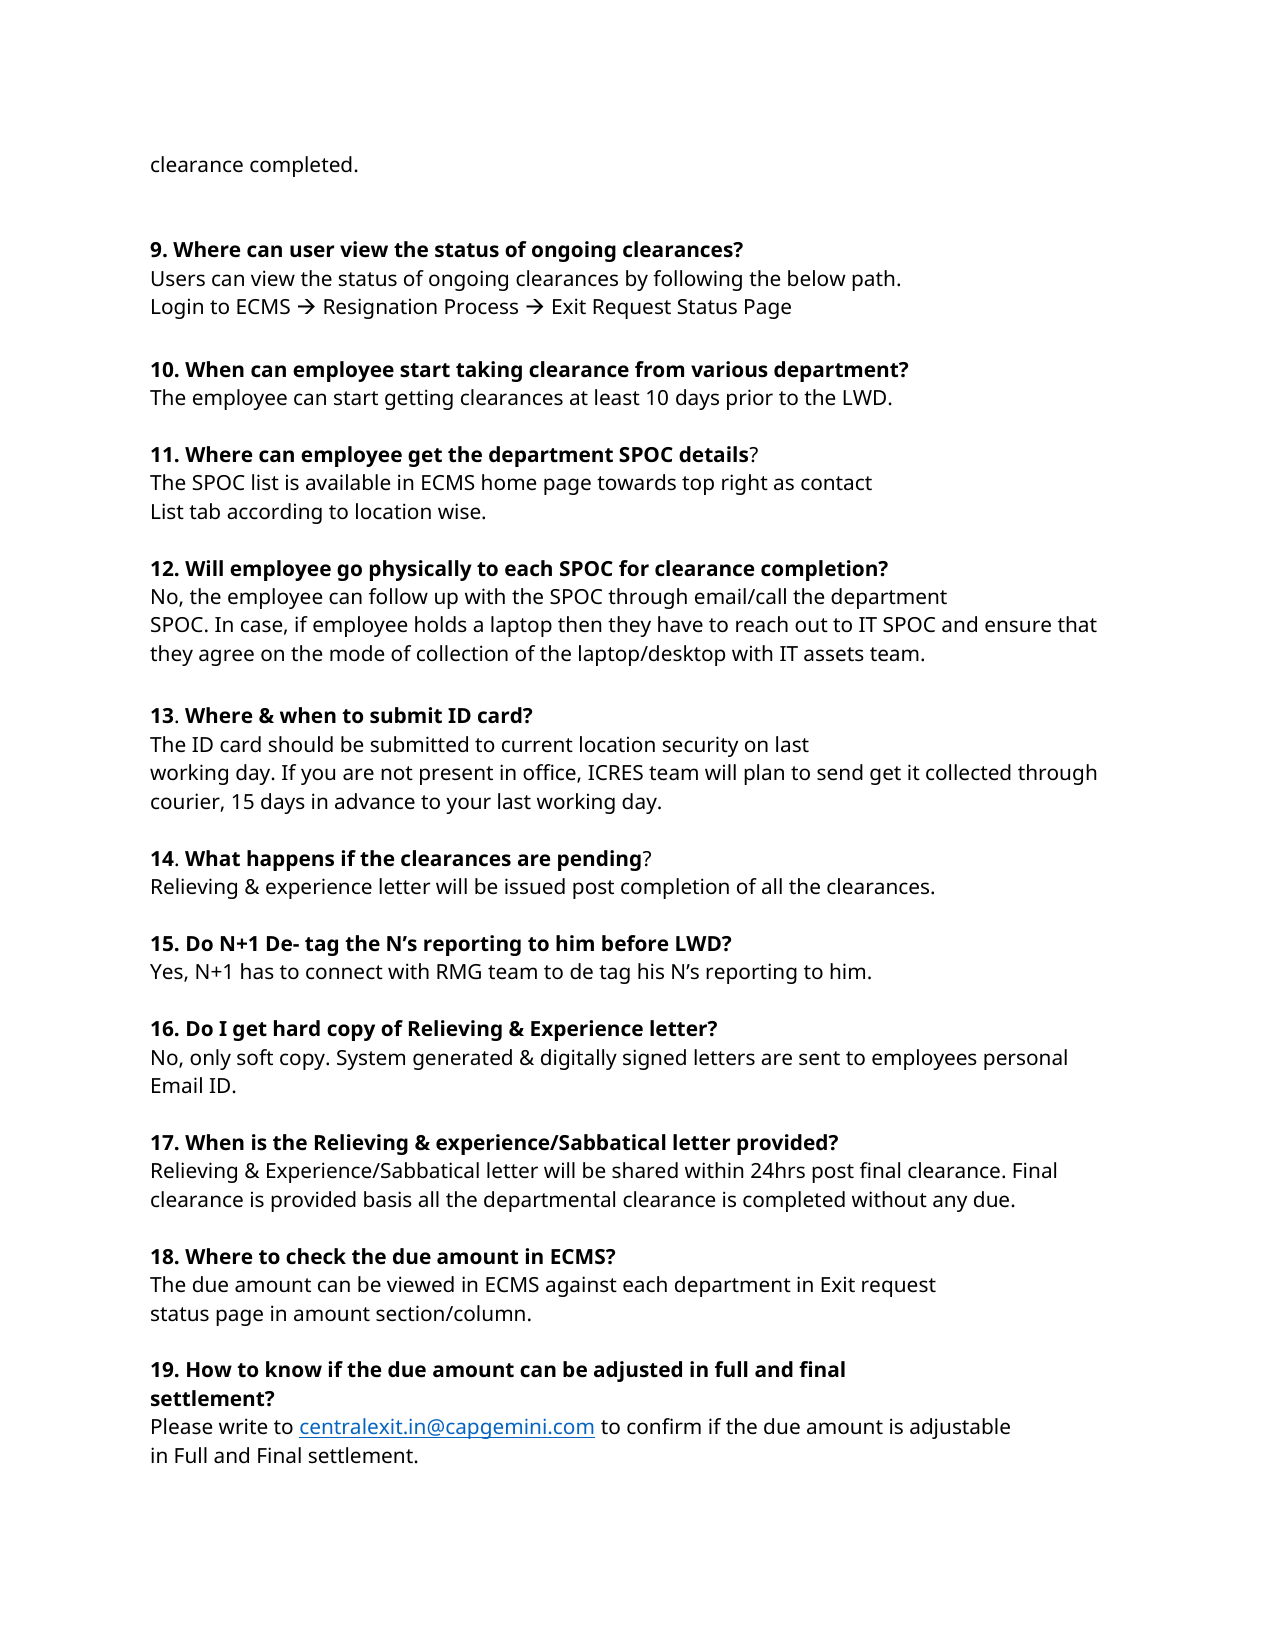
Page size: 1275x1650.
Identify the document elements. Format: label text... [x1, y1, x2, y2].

text List tab according to location wise. [150, 497, 1125, 525]
text clearance completed. [150, 150, 1125, 178]
text 12. Will employee go physically to each SPOC for clearance completion? [150, 554, 1125, 582]
text 18. Where to check the due amount in ECMS? [150, 1242, 1125, 1270]
text Relieving & Experience/Sabbatical letter will be shared within 24hrs post final clearance. Final clearance is provided basis all the departmental clearance is completed without any due. [150, 1157, 1125, 1213]
text The SPOC list is available in ECMS home page towards top right as contact [150, 468, 1125, 497]
text 9. Where can user view the status of ongoing clearances? [150, 235, 1125, 264]
text No, only soft copy. System generated & digitally signed letters are sent to employees personal Email ID. [150, 1043, 1125, 1100]
text Yes, N+1 has to connect with RMG team to de tag his N’s reporting to him. [150, 957, 1125, 986]
text 15. Do N+1 De- tag the N’s reporting to him before LWD? [150, 929, 1125, 957]
text 13. Where & when to submit ID card? [150, 702, 1125, 730]
text Please write to centralexit.in@capgemini.com to confirm if the due amount is adjustable [150, 1412, 1125, 1441]
text in Full and Final settlement. [150, 1441, 1125, 1469]
text No, the employee can follow up with the SPOC through email/call the department [150, 582, 1125, 611]
text 17. When is the Relieving & experience/Sabbatical letter provided? [150, 1128, 1125, 1157]
text SPOC. In case, if employee holds a laptop then they have to reach out to IT SPOC and ensure that they agree on the mode of collection of the laptop/desktop with IT assets team. [150, 611, 1125, 667]
text 16. Do I get hard copy of Relieving & Experience letter? [150, 1014, 1125, 1043]
text Login to ECMS Resignation Process Exit Request Status Page [150, 292, 1125, 321]
text Users can view the status of ongoing clearances by following the below path. [150, 264, 1125, 292]
text 11. Where can employee get the department SPOC details? [150, 440, 1125, 468]
text 19. How to know if the due amount can be adjusted in full and final [150, 1356, 1125, 1384]
text working day. If you are not present in office, ICRES team will plan to send get it collected through courier, 15 days in advance to your last working day. [150, 758, 1125, 815]
text 14. What happens if the clearances are pending? [150, 844, 1125, 872]
text The due amount can be viewed in ECMS against each department in Exit request [150, 1270, 1125, 1299]
text The employee can start getting clearances at least 10 days prior to the LWD. [150, 383, 1125, 412]
text settlement? [150, 1384, 1125, 1412]
text The ID card should be submitted to current location security on last [150, 730, 1125, 758]
text Relieving & experience letter will be issued post completion of all the clearances. [150, 872, 1125, 901]
text 10. When can employee start taking clearance from various department? [150, 355, 1125, 383]
text status page in amount section/column. [150, 1299, 1125, 1327]
